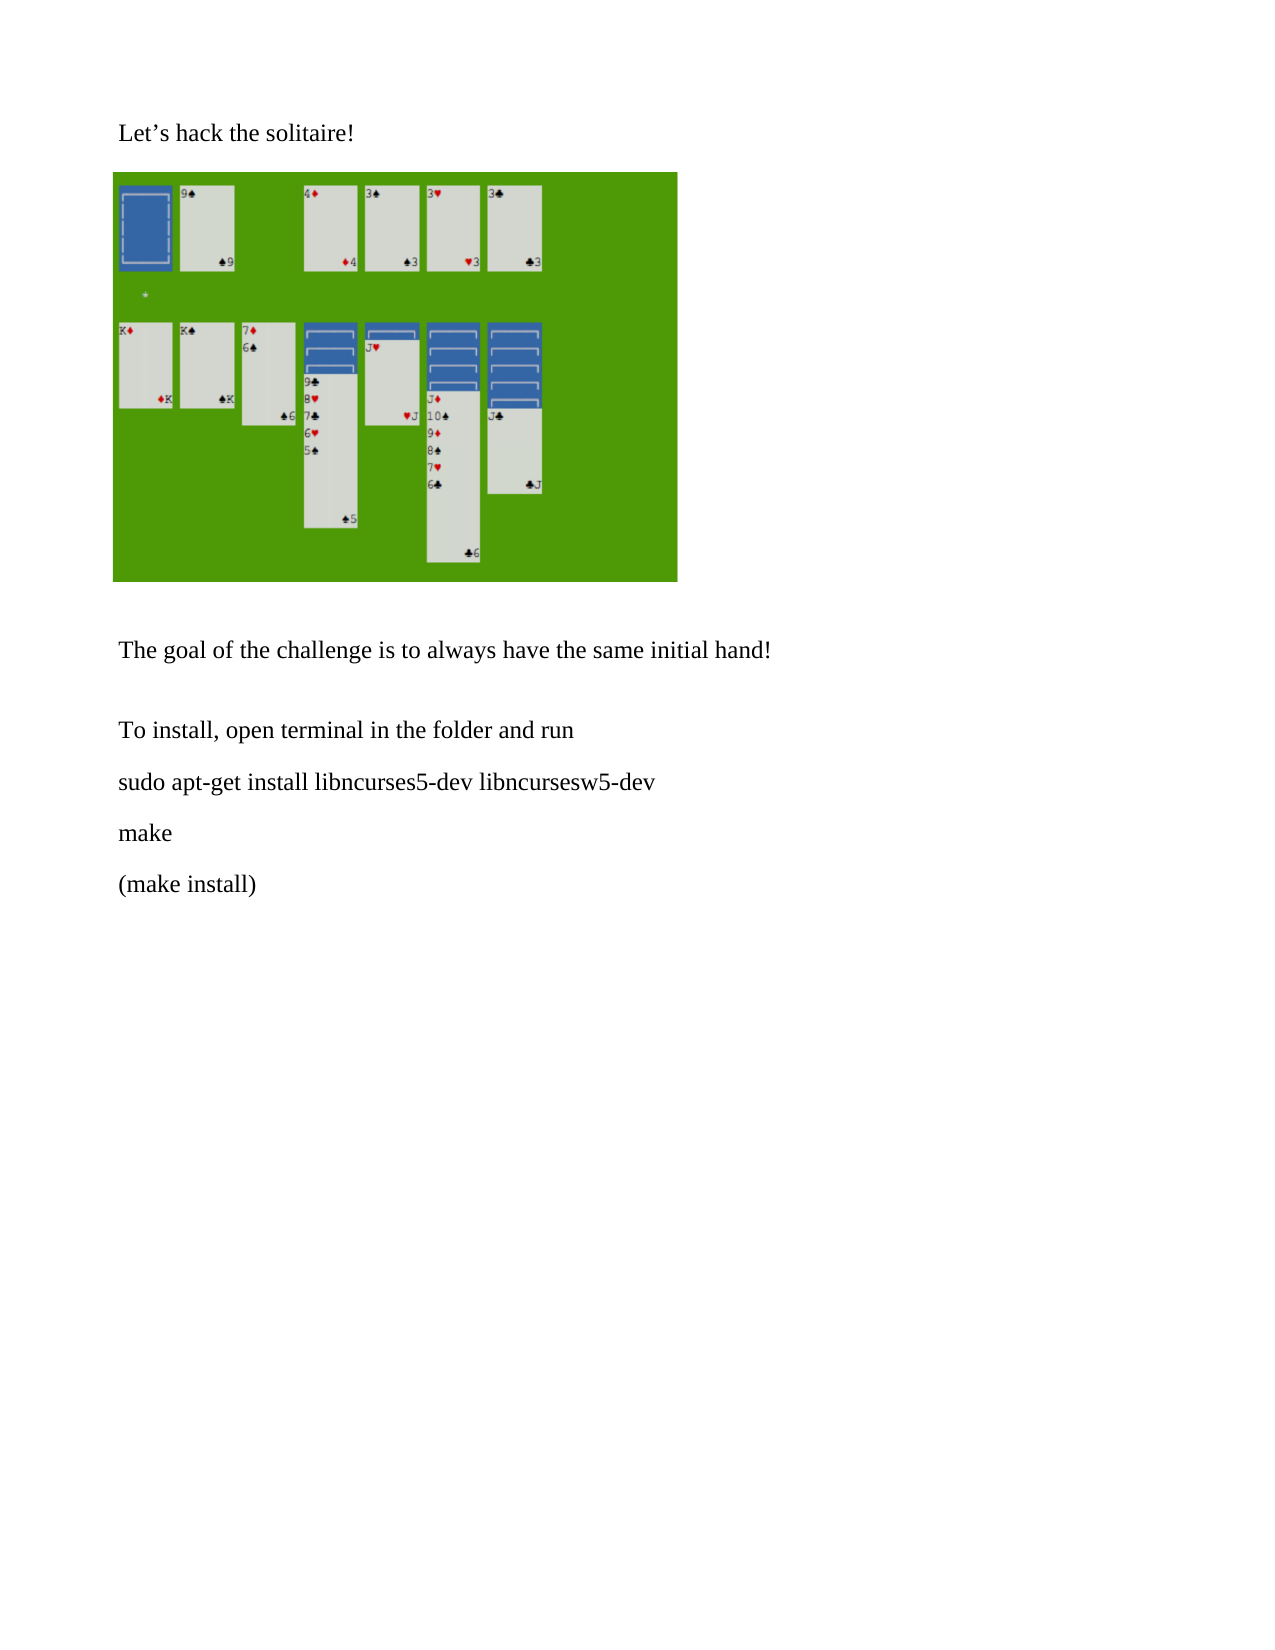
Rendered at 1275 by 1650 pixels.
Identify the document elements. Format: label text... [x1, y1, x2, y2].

text To install, open terminal in the folder and run [118, 716, 1157, 744]
picture [112, 172, 678, 582]
text The goal of the challenge is to always have the same initial hand! [118, 636, 1157, 664]
text sudo apt-get install libncurses5-dev libncursesw5-dev [118, 767, 1157, 795]
text Let’s hack the solitaire! [118, 118, 1157, 147]
text make [118, 818, 1157, 847]
text (make install) [118, 869, 1157, 898]
